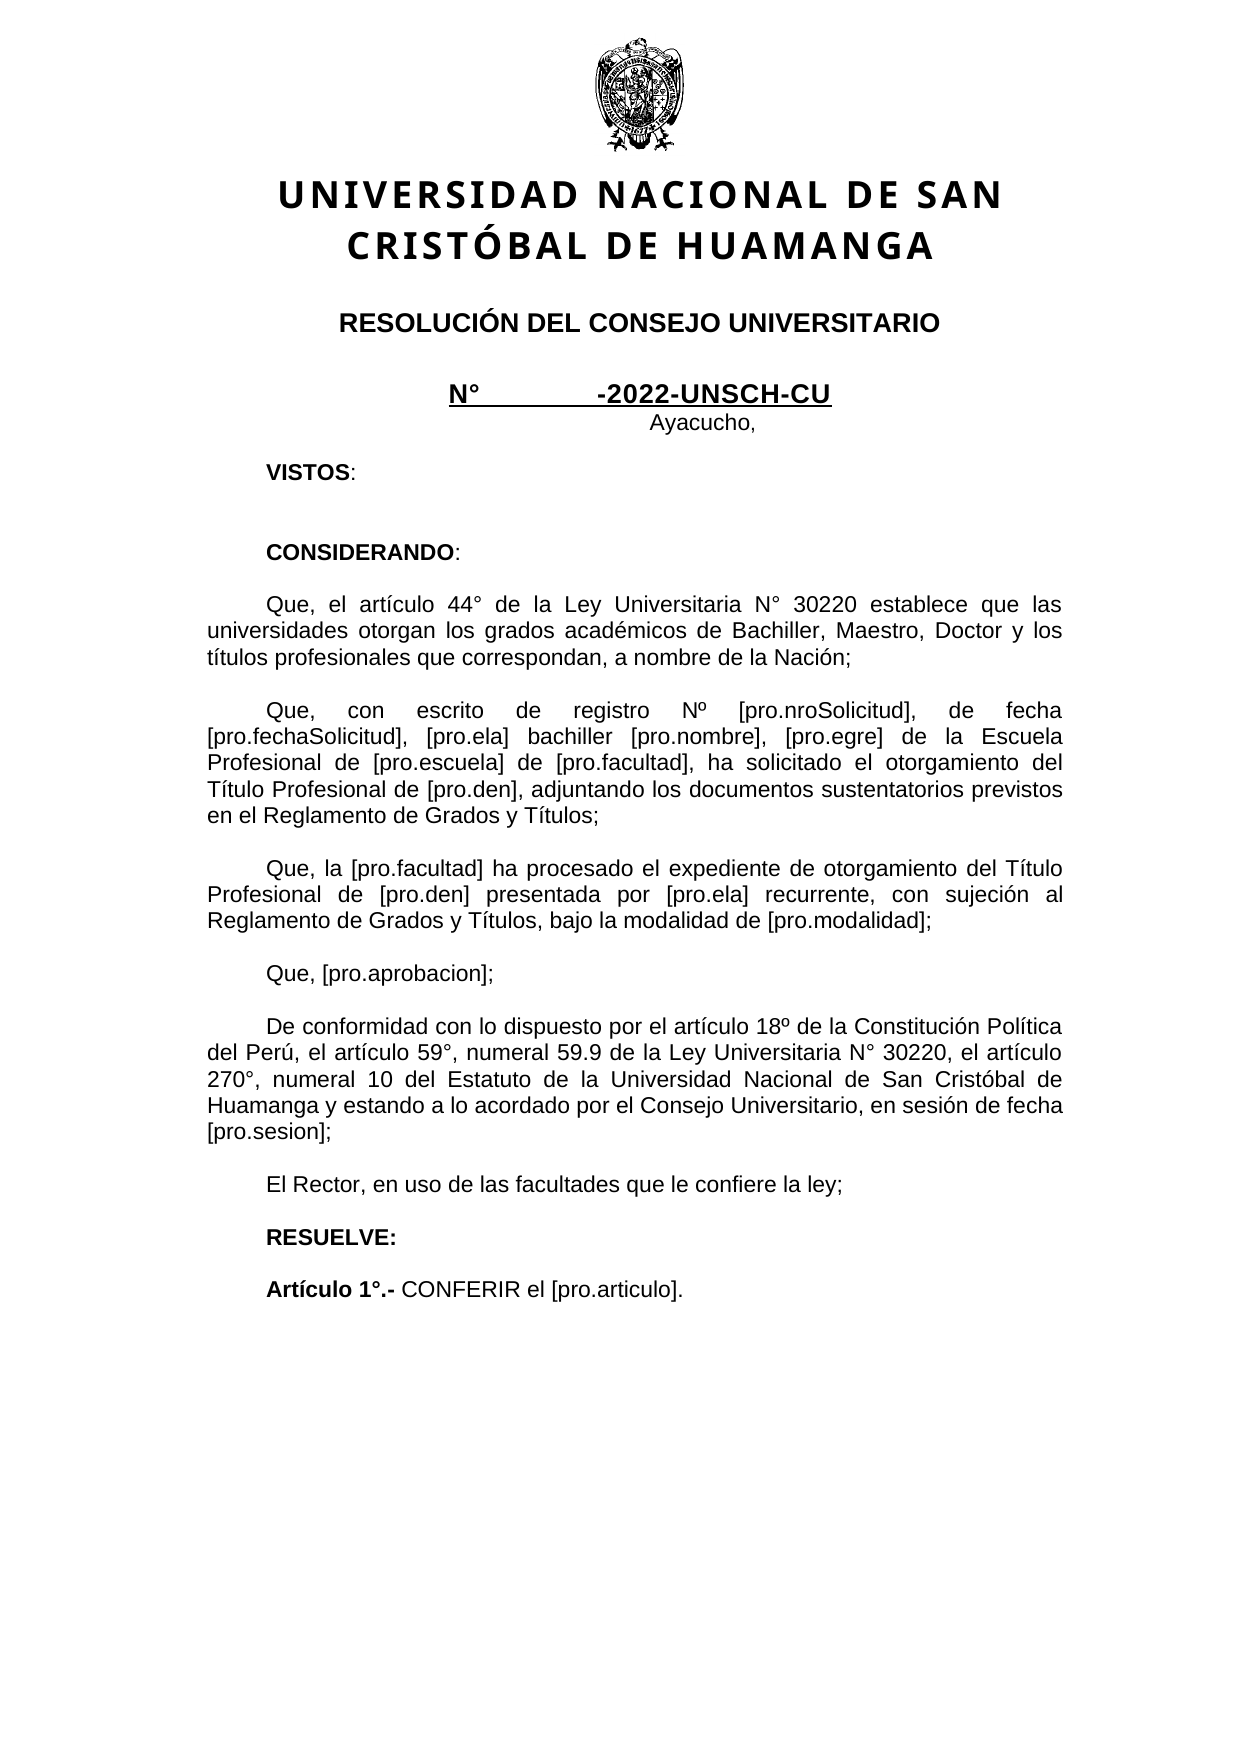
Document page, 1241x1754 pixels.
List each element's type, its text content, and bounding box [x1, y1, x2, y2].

text VISTOS: [207, 459, 1063, 486]
text Que, el artículo 44° de la Ley Universitaria N° 30220 establece que las universidades otorgan los grados académicos de Bachiller, Maestro, Doctor y los títulos profesionales que correspondan, a nombre de la Nación; [207, 591, 1063, 670]
text Que, la [pro.facultad] ha procesado el expediente de otorgamiento del Título Profesional de [pro.den] presentada por [pro.ela] recurrente, con sujeción al Reglamento de Grados y Títulos, bajo la modalidad de [pro.modalidad]; [207, 855, 1063, 934]
text CONSIDERANDO: [207, 538, 1063, 565]
text Que, con escrito de registro Nº [pro.nroSolicitud], de fecha [pro.fechaSolicitud], [pro.ela] bachiller [pro.nombre], [pro.egre] de la Escuela Profesional de [pro.escuela] de [pro.facultad], ha solicitado el otorgamiento del Título Profesional de [pro.den], adjuntando los documentos sustentatorios previstos en el Reglamento de Grados y Títulos; [207, 697, 1063, 828]
text Que, [pro.aprobacion]; [207, 960, 1063, 986]
text RESUELVE: [207, 1224, 1063, 1250]
text De conformidad con lo dispuesto por el artículo 18º de la Constitución Política del Perú, el artículo 59°, numeral 59.9 de la Ley Universitaria N° 30220, el artículo 270°, numeral 10 del Estatuto de la Universidad Nacional de San Cristóbal de Huamanga y estando a lo acordado por el Consejo Universitario, en sesión de fecha [pro.sesion]; [207, 1013, 1063, 1144]
text Artículo 1°.- CONFERIR el [pro.articulo]. [207, 1276, 1063, 1303]
text El Rector, en uso de las facultades que le confiere la ley; [207, 1171, 1063, 1197]
text Ayacucho, [207, 409, 1063, 435]
picture [594, 33, 685, 156]
